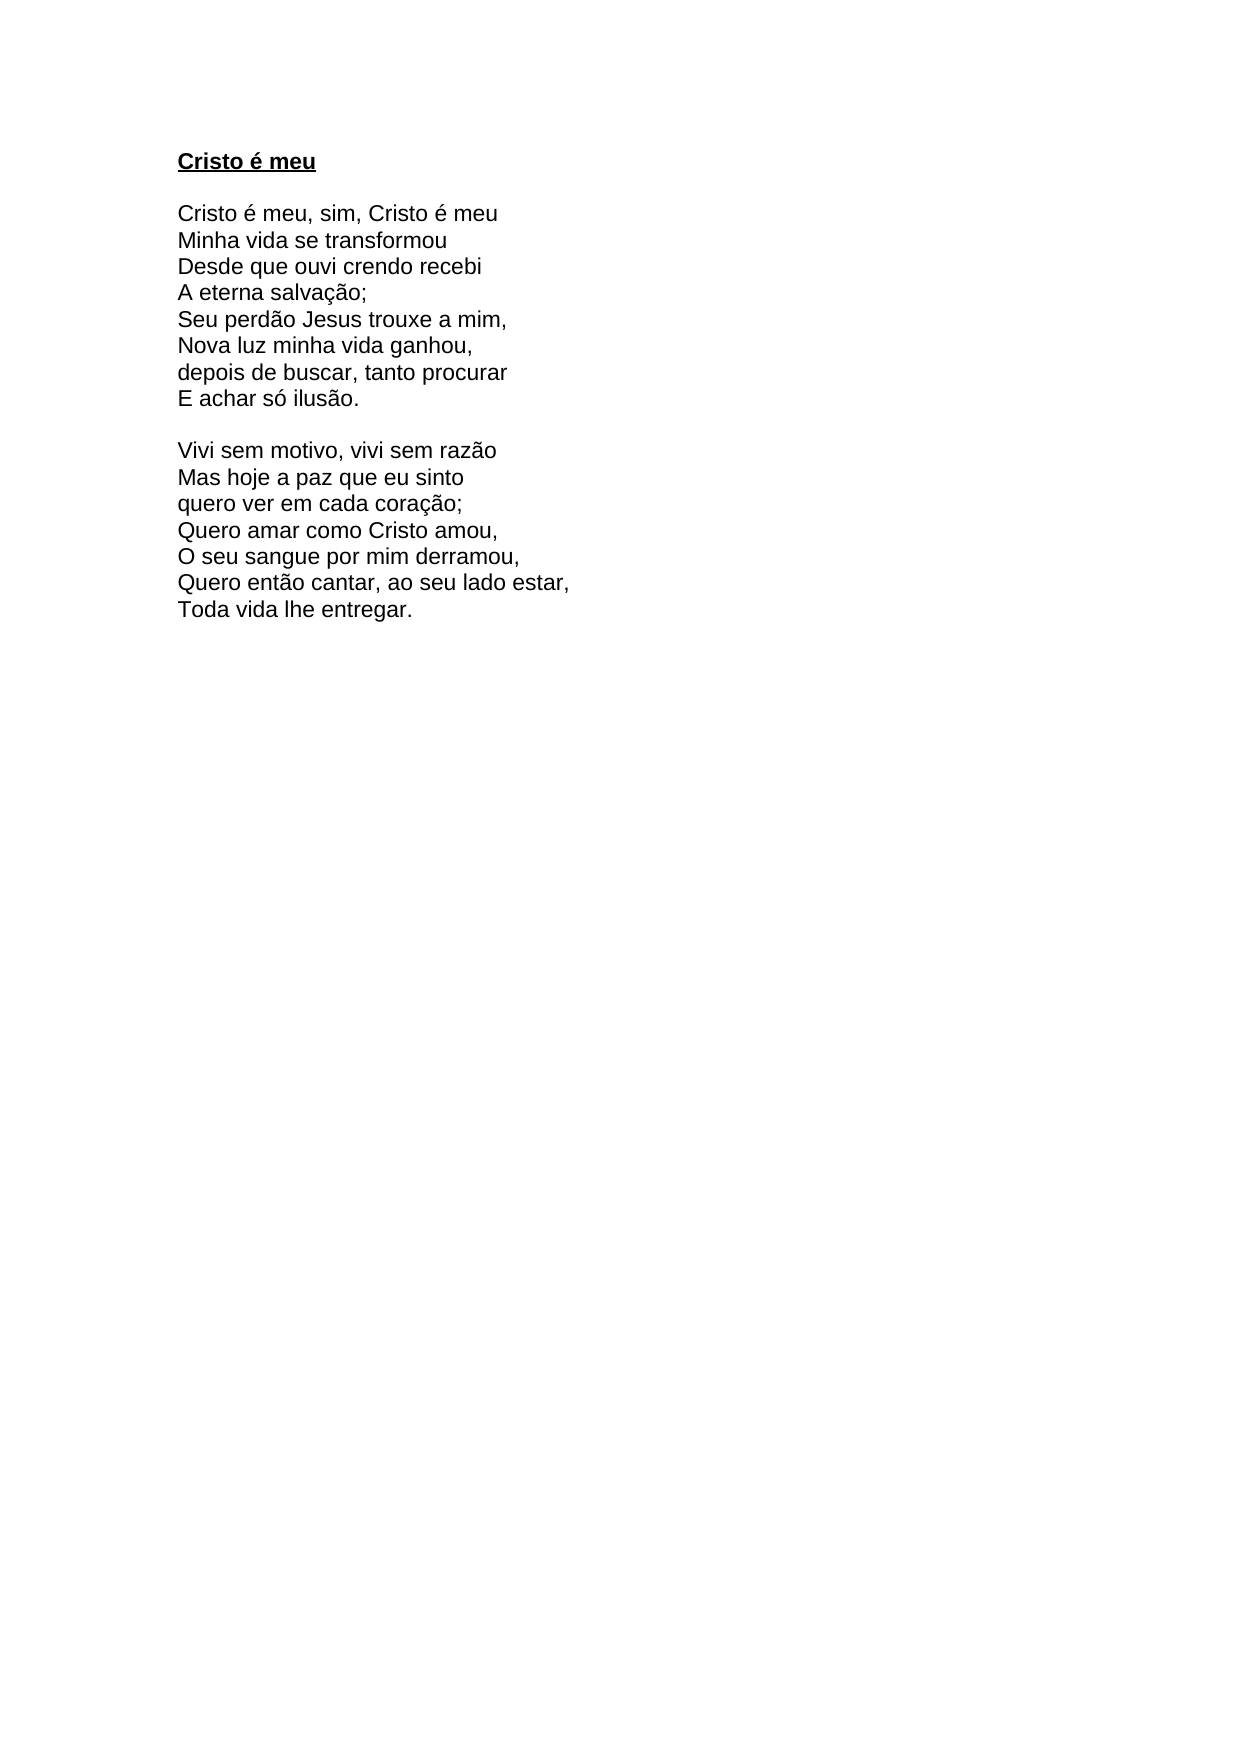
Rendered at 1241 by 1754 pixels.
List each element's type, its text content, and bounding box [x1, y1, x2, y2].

text Minha vida se transformou [177, 227, 1063, 253]
text E achar só ilusão. [177, 385, 1063, 411]
text Nova luz minha vida ganhou, [177, 332, 1063, 358]
text Quero então cantar, ao seu lado estar, [177, 569, 1063, 596]
text depois de buscar, tanto procurar [177, 358, 1063, 385]
text quero ver em cada coração; [177, 490, 1063, 517]
text Mas hoje a paz que eu sinto [177, 464, 1063, 490]
text A eterna salvação; [177, 279, 1063, 306]
text Quero amar como Cristo amou, [177, 517, 1063, 543]
text Cristo é meu, sim, Cristo é meu [177, 200, 1063, 227]
text Desde que ouvi crendo recebi [177, 253, 1063, 279]
text Toda vida lhe entregar. [177, 596, 1063, 622]
text Vivi sem motivo, vivi sem razão [177, 437, 1063, 464]
text Seu perdão Jesus trouxe a mim, [177, 306, 1063, 332]
text O seu sangue por mim derramou, [177, 543, 1063, 569]
text Cristo é meu [177, 148, 1063, 174]
